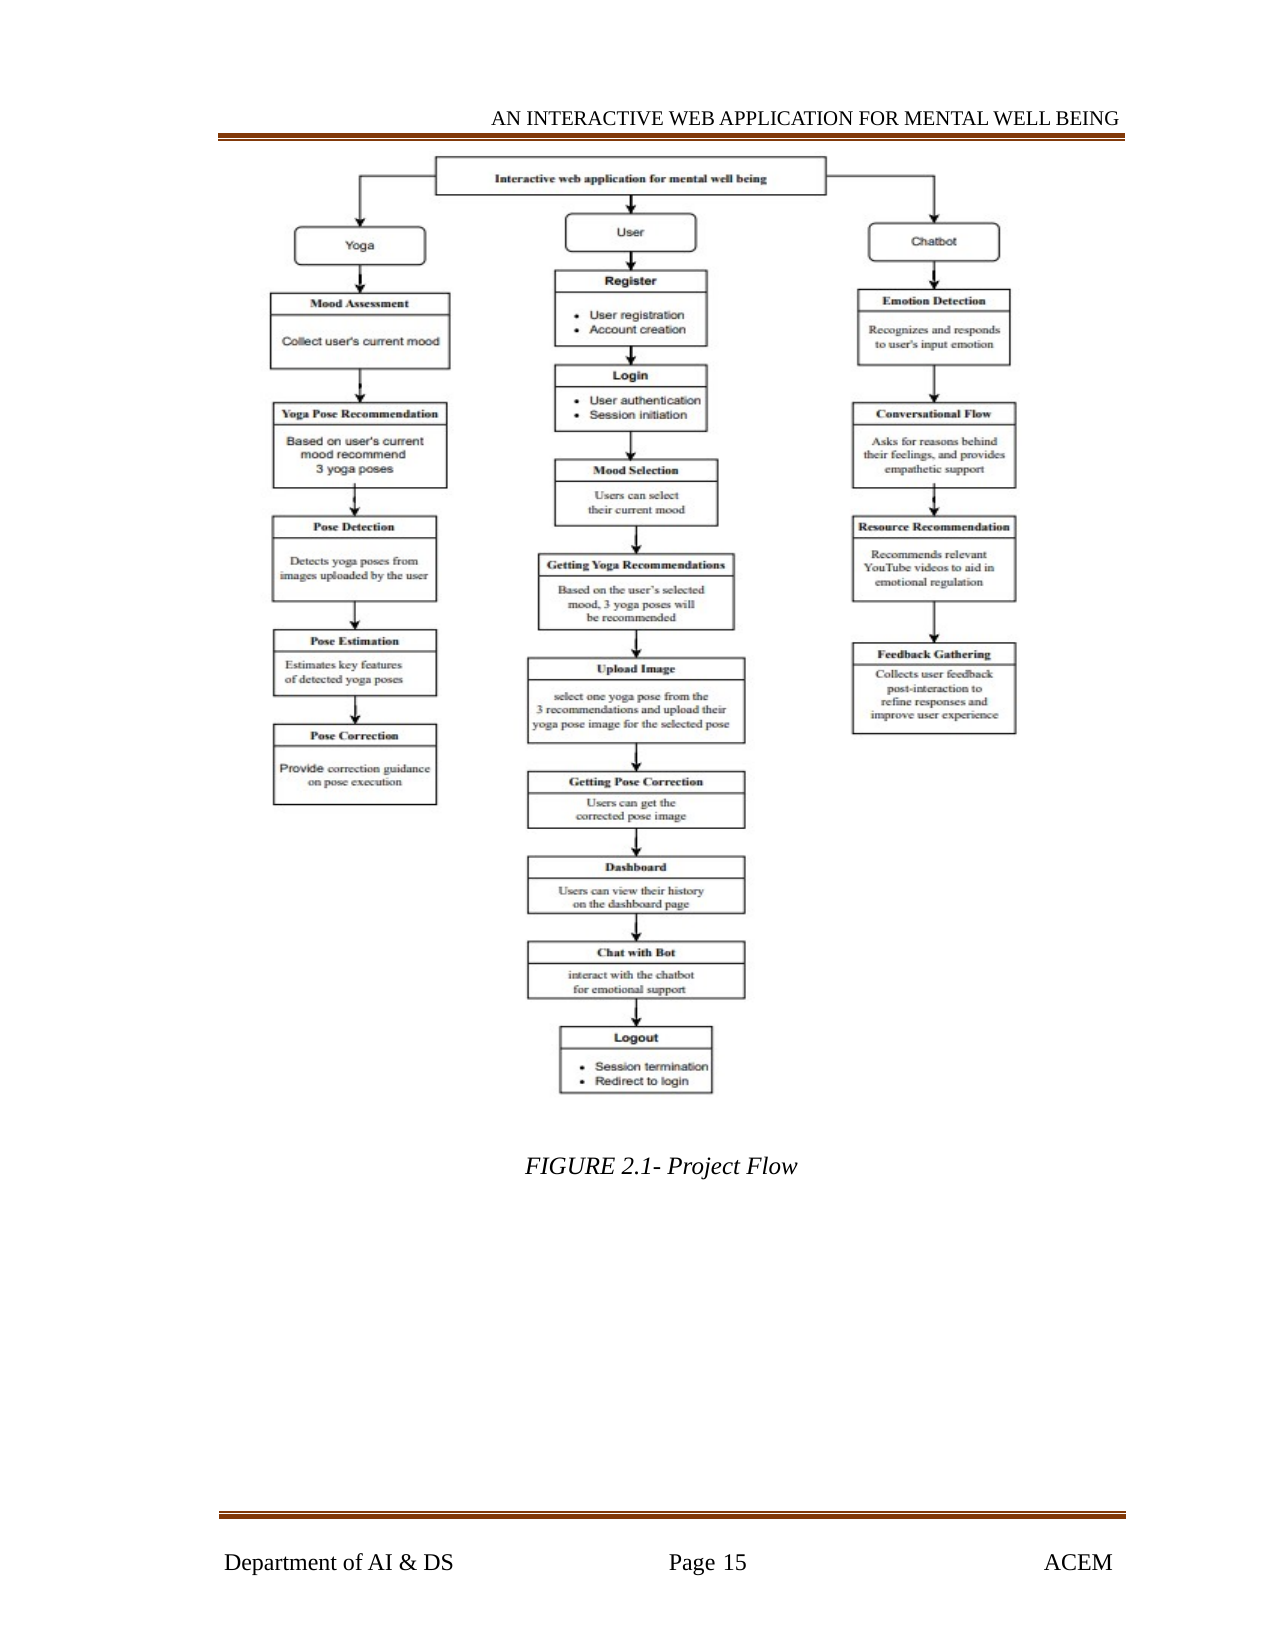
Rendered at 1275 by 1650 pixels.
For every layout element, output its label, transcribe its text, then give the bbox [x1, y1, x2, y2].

picture [225, 151, 1044, 1101]
text FIGURE 2.1- Project Flow [225, 1151, 1114, 1180]
